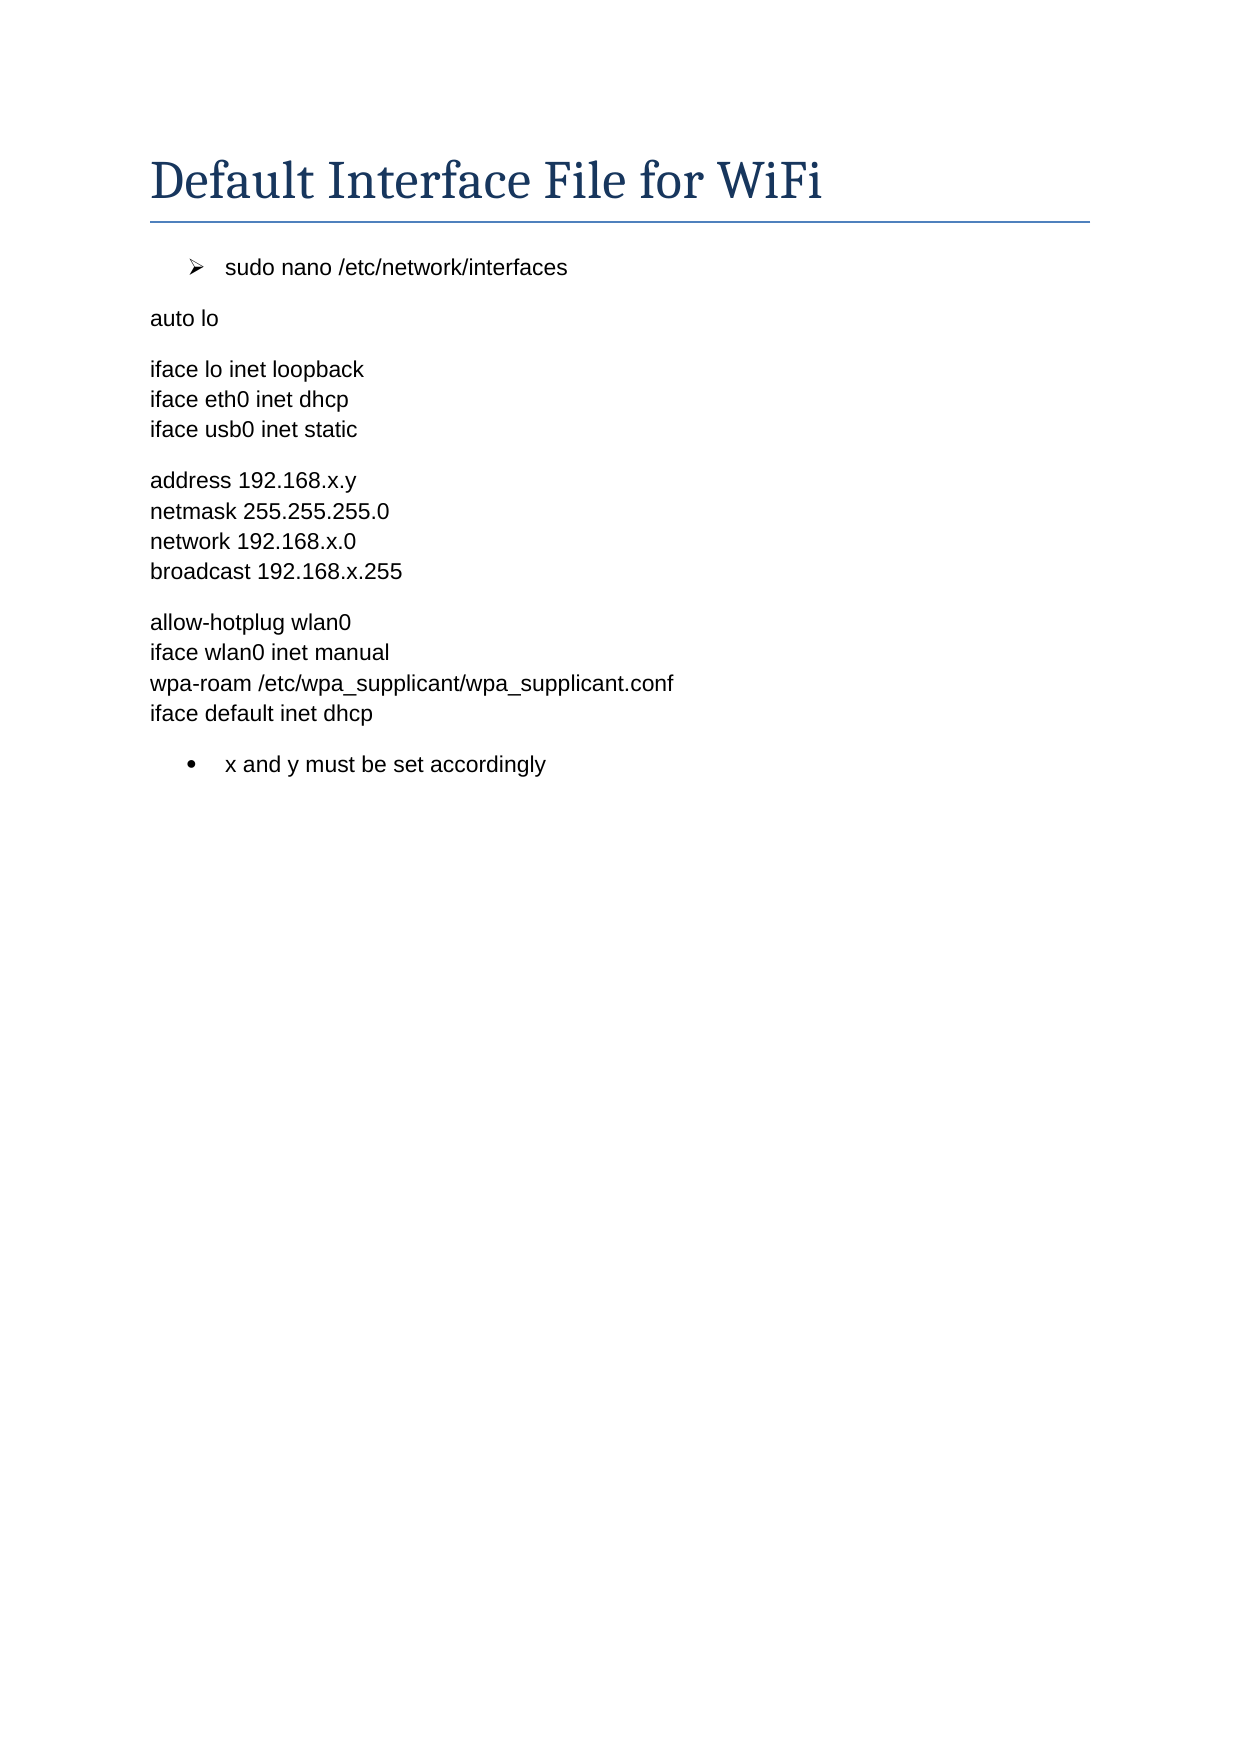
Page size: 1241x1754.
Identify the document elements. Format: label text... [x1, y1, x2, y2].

title Default Interface File for WiFi [150, 150, 1090, 221]
text iface lo inet loopback iface eth0 inet dhcp iface usb0 inet static [150, 356, 1090, 443]
text address 192.168.x.y netmask 255.255.255.0 network 192.168.x.0 broadcast 192.168.x.255 [150, 467, 1090, 584]
text allow-hotplug wlan0 iface wlan0 inet manual wpa-roam /etc/wpa_supplicant/wpa_supplicant.conf iface default inet dhcp [150, 609, 1090, 726]
list sudo nano /etc/network/interfaces [187, 254, 1090, 280]
text auto lo [150, 305, 1090, 331]
list x and y must be set accordingly [187, 751, 1090, 777]
